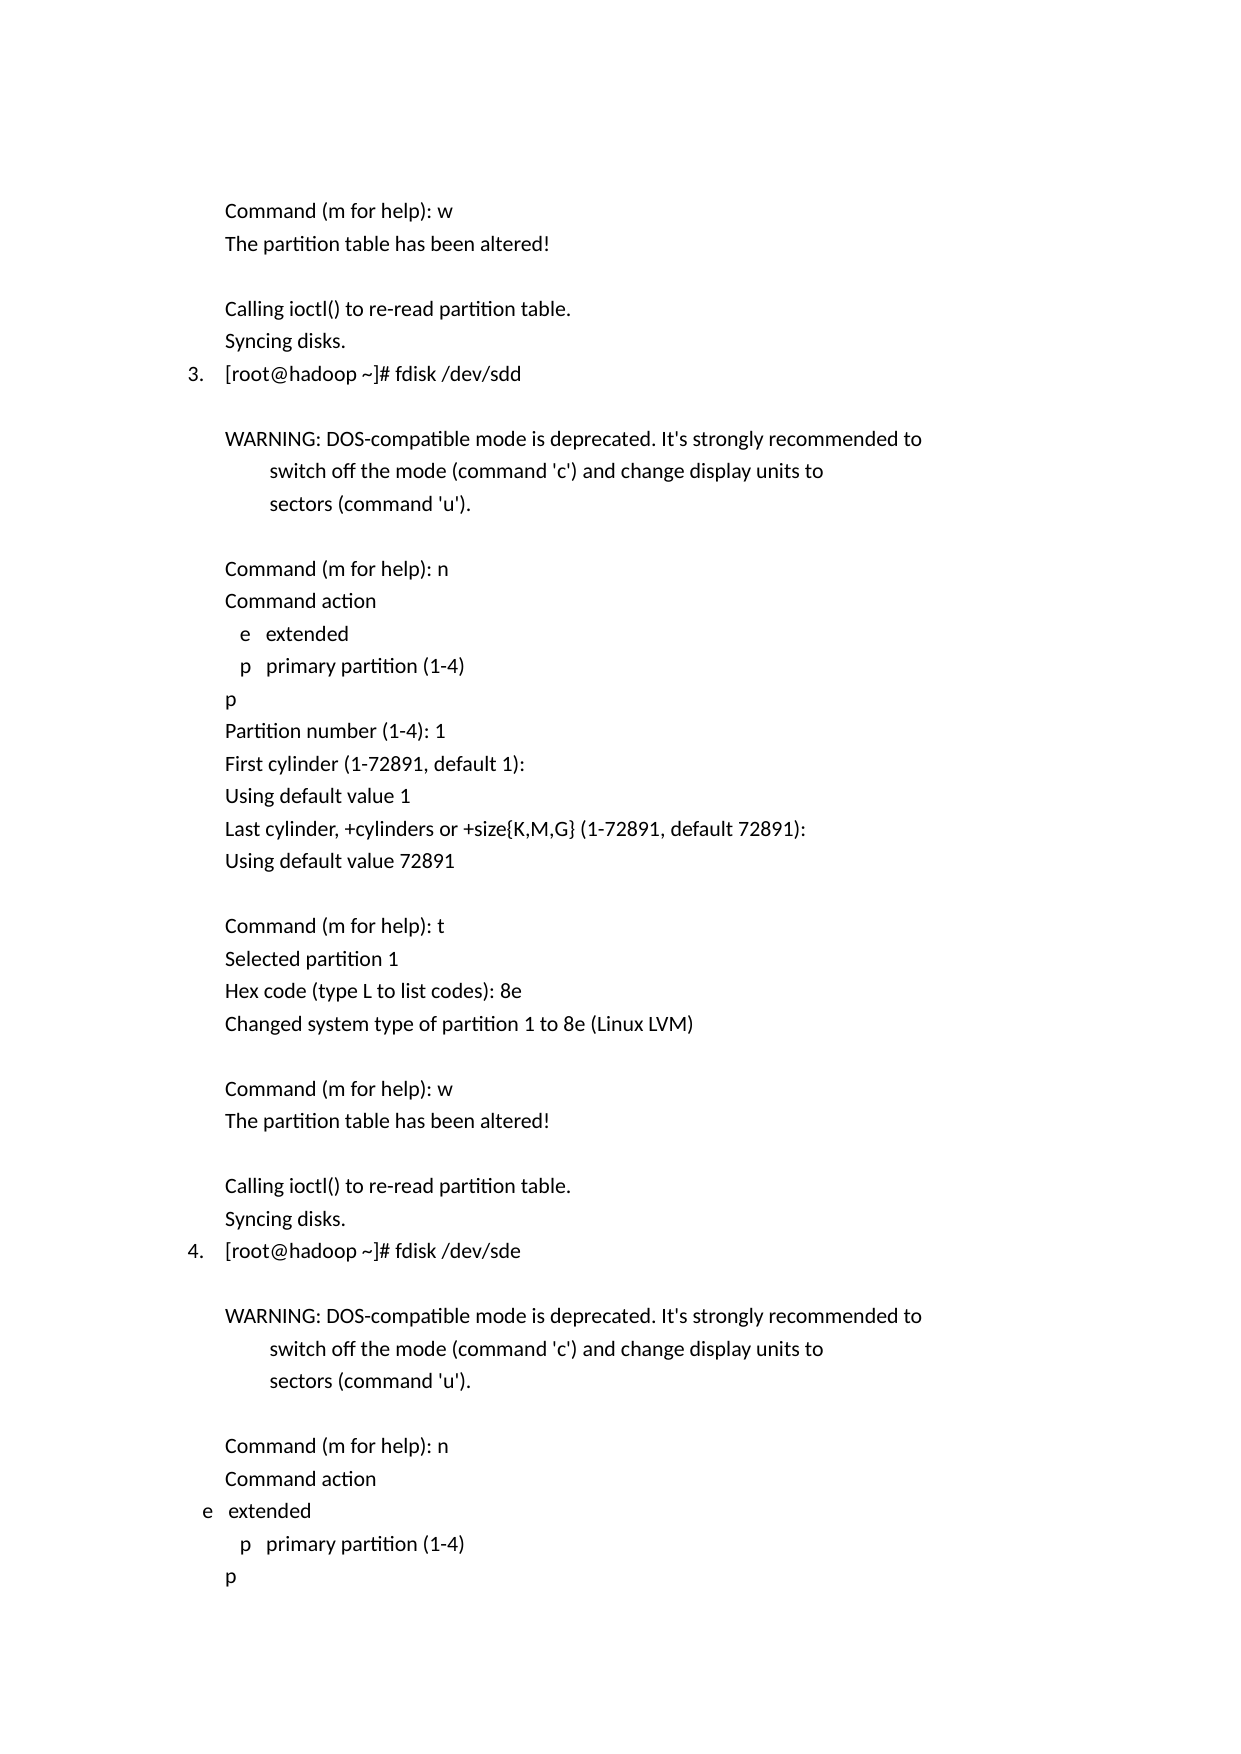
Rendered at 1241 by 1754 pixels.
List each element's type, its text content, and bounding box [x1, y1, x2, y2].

list Changed system type of partition 1 to 8e (Linux LVM) [225, 1007, 1053, 1039]
list Partition number (1-4): 1 [225, 714, 1053, 747]
list [root@hadoop ~]# fdisk /dev/sdd [187, 357, 1053, 389]
list Command (m for help): n [225, 552, 1053, 584]
list The partition table has been altered! [225, 1104, 1053, 1137]
list Command (m for help): n [225, 1429, 1053, 1462]
list switch off the mode (command 'c') and change display units to [225, 1332, 1053, 1364]
list Syncing disks. [225, 324, 1053, 357]
list Using default value 1 [225, 779, 1053, 812]
list First cylinder (1-72891, default 1): [225, 747, 1053, 779]
list p [225, 1559, 1053, 1592]
list Command (m for help): t [225, 909, 1053, 942]
list Command (m for help): w [225, 1072, 1053, 1104]
list [root@hadoop ~]# fdisk /dev/sde [187, 1234, 1053, 1267]
list p [225, 682, 1053, 714]
list The partition table has been altered! [225, 227, 1053, 259]
list Last cylinder, +cylinders or +size{K,M,G} (1-72891, default 72891): [225, 812, 1053, 844]
list p primary partition (1-4) [225, 649, 1053, 682]
list Command action [225, 1462, 1053, 1494]
list Syncing disks. [225, 1202, 1053, 1234]
list WARNING: DOS-compatible mode is deprecated. It's strongly recommended to [225, 1299, 1053, 1332]
list p primary partition (1-4) [225, 1527, 1053, 1559]
list e extended [225, 617, 1053, 649]
list sectors (command 'u'). [225, 1364, 1053, 1397]
list Calling ioctl() to re-read partition table. [225, 292, 1053, 324]
list Selected partition 1 [225, 942, 1053, 974]
list switch off the mode (command 'c') and change display units to [225, 454, 1053, 487]
list Command (m for help): w [225, 194, 1053, 227]
list sectors (command 'u'). [225, 487, 1053, 519]
text e extended [187, 1494, 1053, 1527]
list WARNING: DOS-compatible mode is deprecated. It's strongly recommended to [225, 422, 1053, 454]
list Using default value 72891 [225, 844, 1053, 877]
list Hex code (type L to list codes): 8e [225, 974, 1053, 1007]
list Calling ioctl() to re-read partition table. [225, 1169, 1053, 1202]
list Command action [225, 584, 1053, 617]
